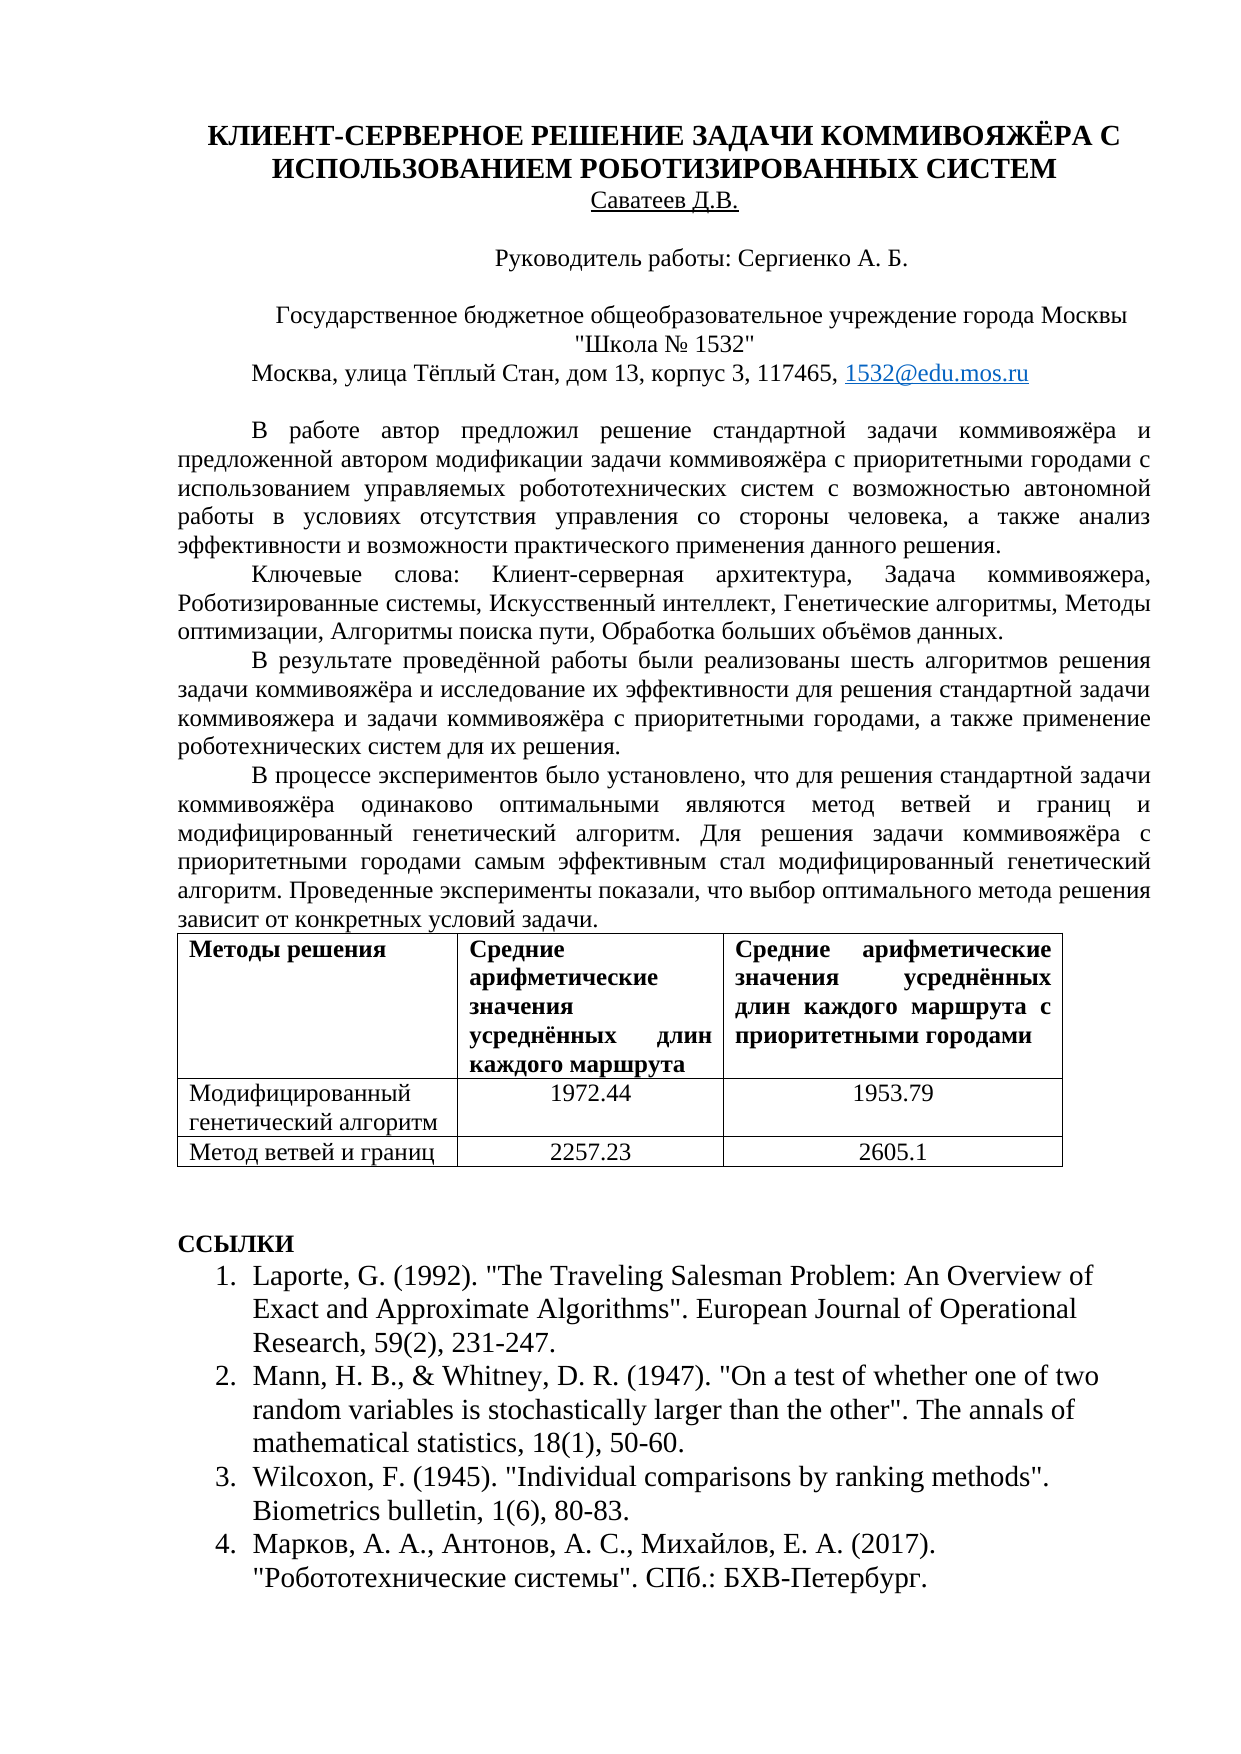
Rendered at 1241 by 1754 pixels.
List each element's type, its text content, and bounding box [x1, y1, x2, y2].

text Руководитель работы: Сергиенко А. Б. [177, 243, 1152, 271]
list Mann, H. B., & Whitney, D. R. (1947). "On a test of whether one of two random variables is stochastically larger than the other". The annals of mathematical statistics, 18(1), 50-60. [215, 1358, 1152, 1459]
table_header Средние арифметические значения усреднённых длин каждого маршрута [458, 934, 723, 1077]
table_cell 2605.1 [724, 1137, 1062, 1166]
table_cell Модифицированный генетический алгоритм [178, 1079, 457, 1136]
table_cell 1972.44 [458, 1079, 723, 1136]
text Ключевые слова: Клиент-серверная архитектура, Задача коммивояжера, Роботизированные системы, Искусственный интеллект, Генетические алгоритмы, Методы оптимизации, Алгоритмы поиска пути, Обработка больших объёмов данных. [177, 559, 1152, 645]
table_header Методы решения [178, 934, 457, 1077]
text ССылки [177, 1229, 1152, 1258]
text Государственное бюджетное общеобразовательное учреждение города Москвы "Школа № 1532" [177, 300, 1152, 358]
list Wilcoxon, F. (1945). "Individual comparisons by ranking methods". Biometrics bulletin, 1(6), 80-83. [215, 1459, 1152, 1526]
text В работе автор предложил решение стандартной задачи коммивояжёра и предложенной автором модификации задачи коммивояжёра с приоритетными городами с использованием управляемых робототехнических систем с возможностью автономной работы в условиях отсутствия управления со стороны человека, а также анализ эффективности и возможности практического применения данного решения. [177, 415, 1152, 559]
table_header Средние арифметические значения усреднённых длин каждого маршрута с приоритетными городами [724, 934, 1062, 1077]
list Марков, А. А., Антонов, А. С., Михайлов, Е. А. (2017). "Робототехнические системы". СПб.: БХВ-Петербург. [215, 1526, 1152, 1593]
text В процессе экспериментов было установлено, что для решения стандартной задачи коммивояжёра одинаково оптимальными являются метод ветвей и границ и модифицированный генетический алгоритм. Для решения задачи коммивояжёра с приоритетными городами самым эффективным стал модифицированный генетический алгоритм. Проведенные эксперименты показали, что выбор оптимального метода решения зависит от конкретных условий задачи. [177, 760, 1152, 933]
text Саватеев Д.В. [177, 185, 1152, 214]
list Laporte, G. (1992). "The Traveling Salesman Problem: An Overview of Exact and Approximate Algorithms". European Journal of Operational Research, 59(2), 231-247. [215, 1258, 1152, 1358]
text Клиент-серверное решение задачи коммивояжёра с использованием роботизированных систем [177, 118, 1152, 185]
table_cell 2257.23 [458, 1137, 723, 1166]
table_cell 1953.79 [724, 1079, 1062, 1136]
text Москва, улица Тёплый Стан, дом 13, корпус 3, 117465, 1532@edu.mos.ru [177, 358, 1152, 386]
text В результате проведённой работы были реализованы шесть алгоритмов решения задачи коммивояжёра и исследование их эффективности для решения стандартной задачи коммивояжера и задачи коммивояжёра с приоритетными городами, а также применение роботехнических систем для их решения. [177, 645, 1152, 760]
table_cell Метод ветвей и границ [178, 1137, 457, 1166]
